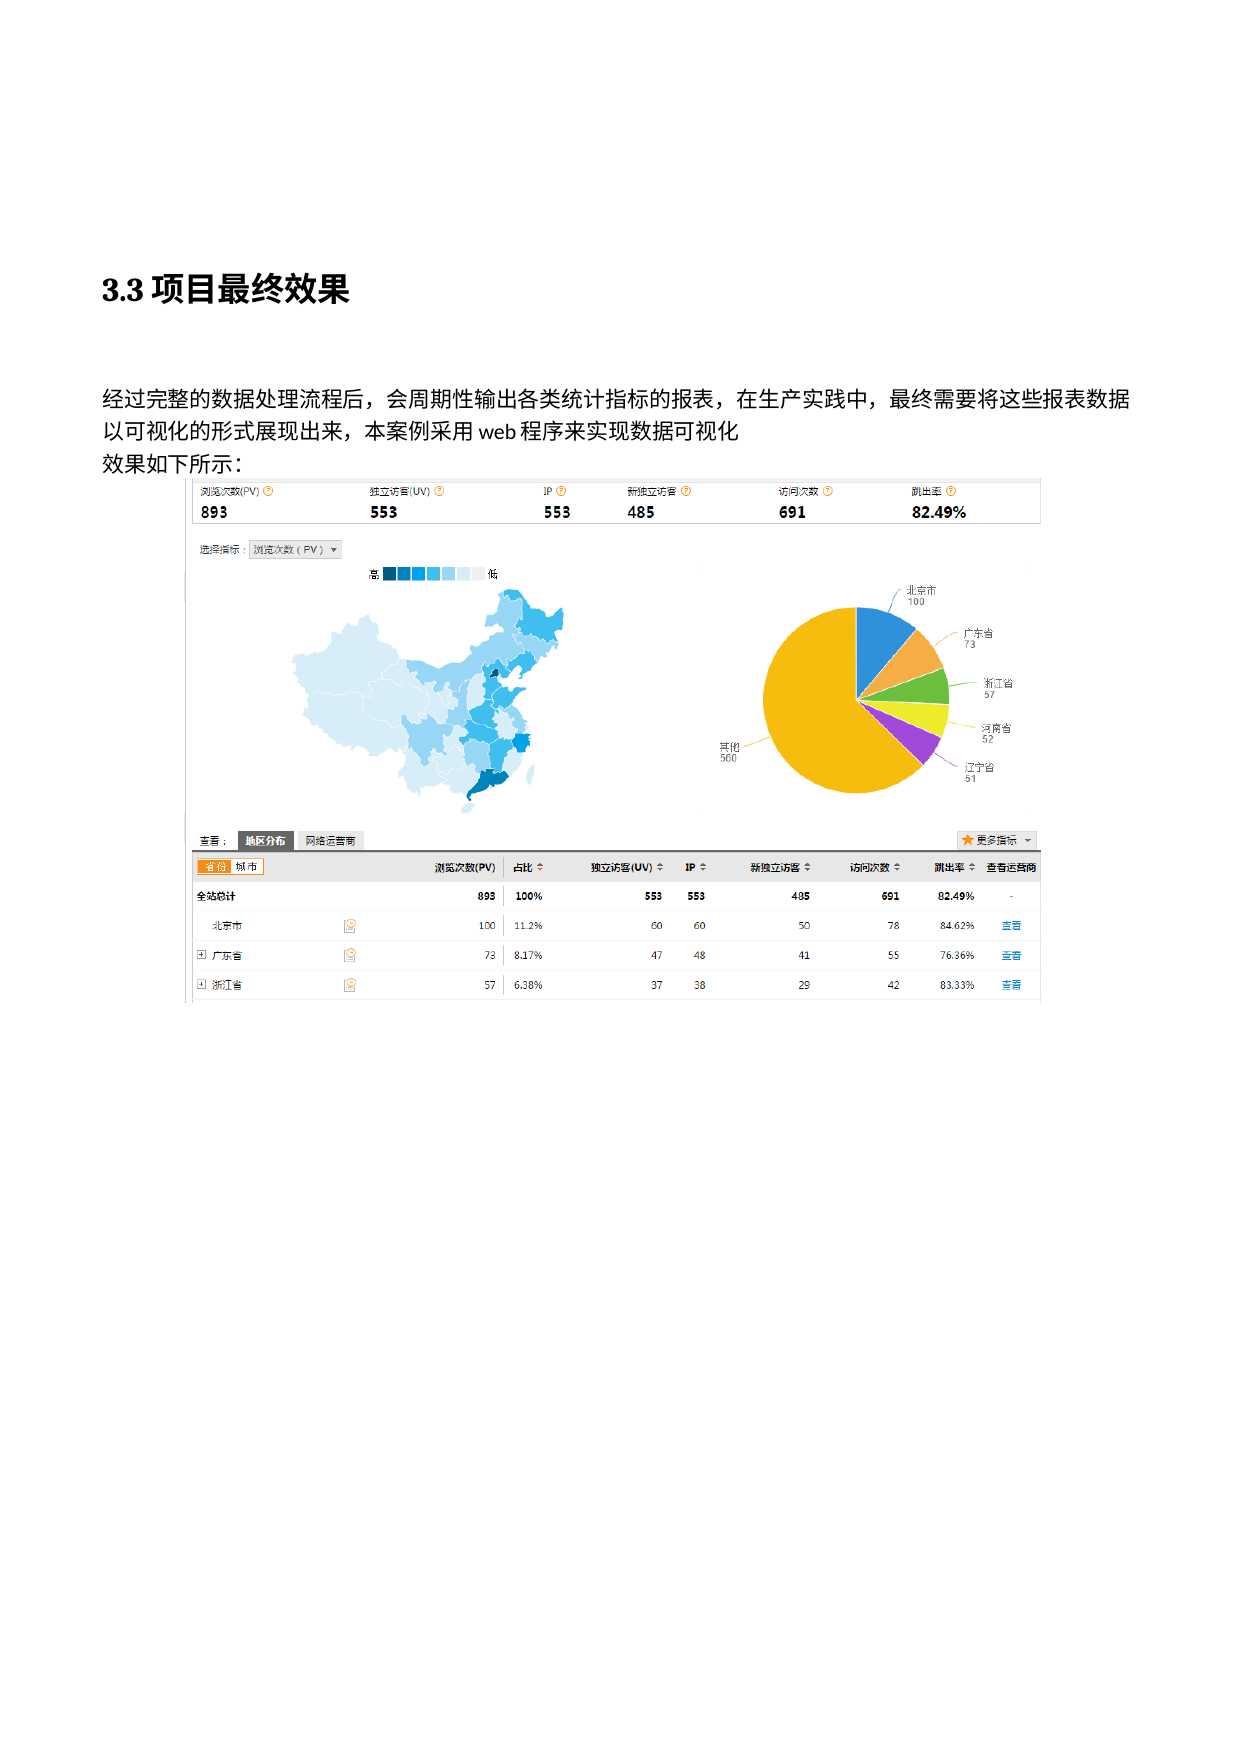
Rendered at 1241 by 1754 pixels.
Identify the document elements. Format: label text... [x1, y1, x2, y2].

picture [184, 478, 1050, 1003]
text 效果如下所示： [102, 446, 1131, 479]
text 经过完整的数据处理流程后，会周期性输出各类统计指标的报表，在生产实践中，最终需要将这些报表数据以可视化的形式展现出来，本案例采用web程序来实现数据可视化 [102, 381, 1131, 446]
subtitle 3.3 项目最终效果 [102, 254, 1131, 319]
